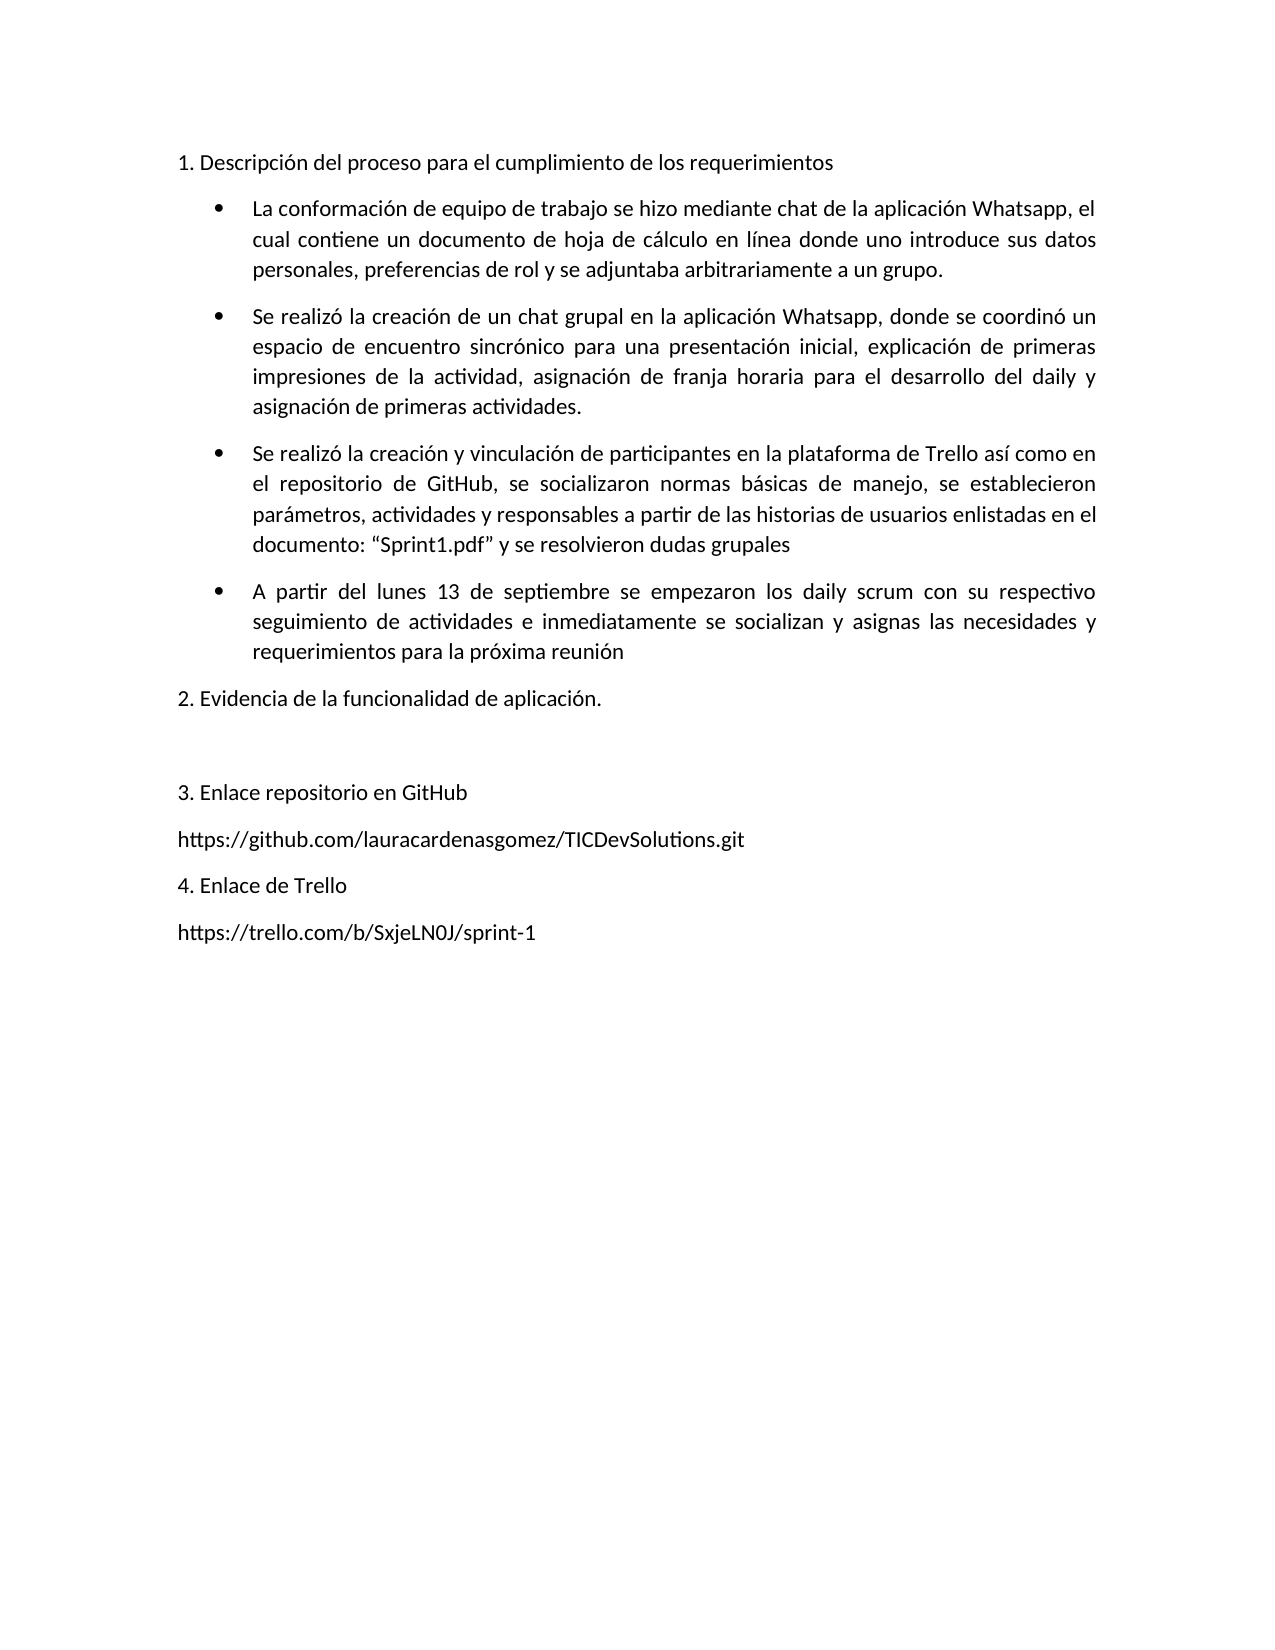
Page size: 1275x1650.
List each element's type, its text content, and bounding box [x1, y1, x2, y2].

list Se realizó la creación y vinculación de participantes en la plataforma de Trello así como en el repositorio de GitHub, se socializaron normas básicas de manejo, se establecieron parámetros, actividades y responsables a partir de las historias de usuarios enlistadas en el documento: “Sprint1.pdf” y se resolvieron dudas grupales [215, 439, 1098, 558]
text 3. Enlace repositorio en GitHub [177, 778, 1098, 806]
text https://github.com/lauracardenasgomez/TICDevSolutions.git [177, 825, 1098, 853]
text 2. Evidencia de la funcionalidad de aplicación. [177, 684, 1098, 712]
text 1. Descripción del proceso para el cumplimiento de los requerimientos [177, 148, 1098, 176]
list A partir del lunes 13 de septiembre se empezaron los daily scrum con su respectivo seguimiento de actividades e inmediatamente se socializan y asignas las necesidades y requerimientos para la próxima reunión [215, 577, 1098, 665]
list Se realizó la creación de un chat grupal en la aplicación Whatsapp, donde se coordinó un espacio de encuentro sincrónico para una presentación inicial, explicación de primeras impresiones de la actividad, asignación de franja horaria para el desarrollo del daily y asignación de primeras actividades. [215, 302, 1098, 420]
text 4. Enlace de Trello [177, 872, 1098, 899]
list La conformación de equipo de trabajo se hizo mediante chat de la aplicación Whatsapp, el cual contiene un documento de hoja de cálculo en línea donde uno introduce sus datos personales, preferencias de rol y se adjuntaba arbitrariamente a un grupo. [215, 194, 1098, 283]
text https://trello.com/b/SxjeLN0J/sprint-1 [177, 918, 1098, 946]
